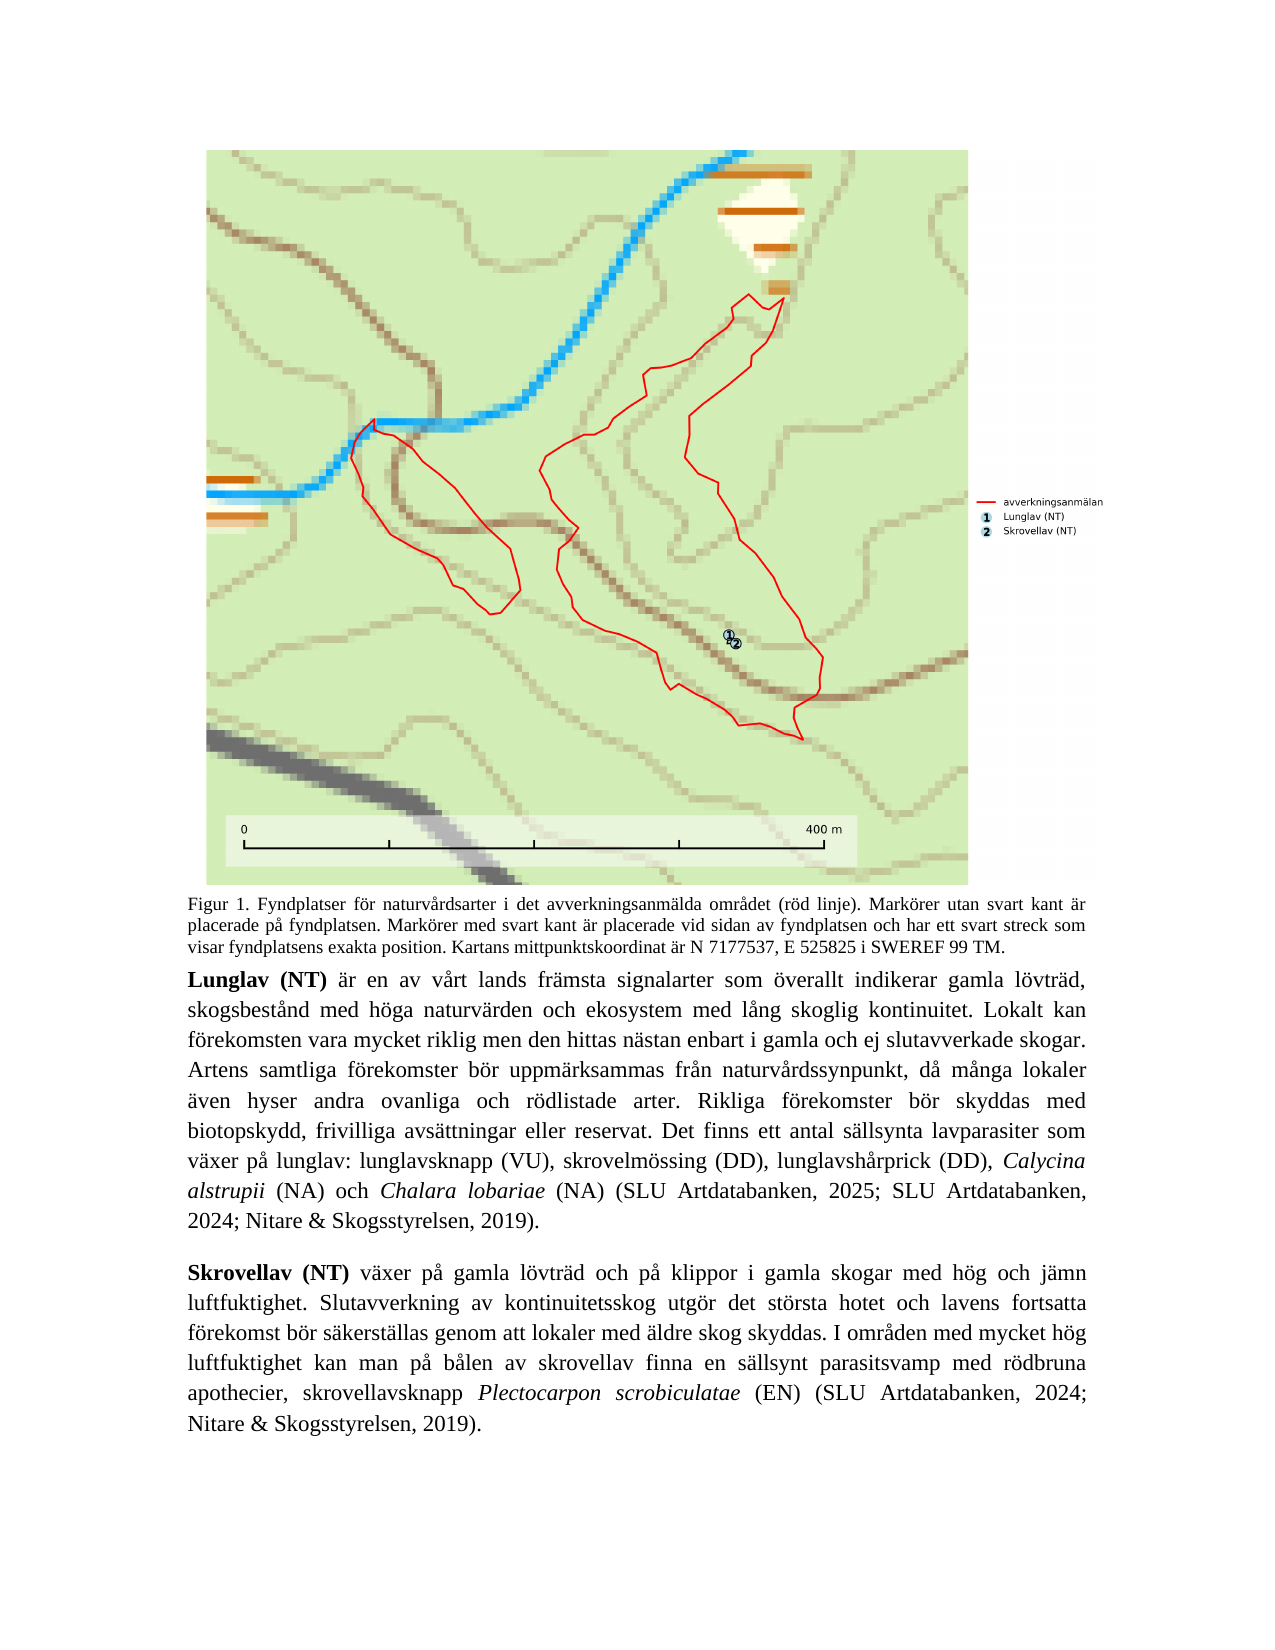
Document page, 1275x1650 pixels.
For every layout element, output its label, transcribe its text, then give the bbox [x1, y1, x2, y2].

picture [206, 150, 1107, 885]
text Lunglav (NT) är en av vårt lands främsta signalarter som överallt indikerar gamla lövträd, skogsbestånd med höga naturvärden och ekosystem med lång skoglig kontinuitet. Lokalt kan förekomsten vara mycket riklig men den hittas nästan enbart i gamla och ej slutavverkade skogar. Artens samtliga förekomster bör uppmärksammas från naturvårdssynpunkt, då många lokaler även hyser andra ovanliga och rödlistade arter. Rikliga förekomster bör skyddas med biotopskydd, frivilliga avsättningar eller reservat. Det finns ett antal sällsynta lavparasiter som växer på lunglav: lunglavsknapp (VU), skrovelmössing (DD), lunglavshårprick (DD), Calycina alstrupii (NA) och Chalara lobariae (NA) (SLU Artdatabanken, 2025; SLU Artdatabanken, 2024; Nitare & Skogsstyrelsen, 2019). [187, 966, 1087, 1234]
text Skrovellav (NT) växer på gamla lövträd och på klippor i gamla skogar med hög och jämn luftfuktighet. Slutavverkning av kontinuitetsskog utgör det största hotet och lavens fortsatta förekomst bör säkerställas genom att lokaler med äldre skog skyddas. I områden med mycket hög luftfuktighet kan man på bålen av skrovellav finna en sällsynt parasitsvamp med rödbruna apothecier, skrovellavsknapp Plectocarpon scrobiculatae (EN) (SLU Artdatabanken, 2024; Nitare & Skogsstyrelsen, 2019). [187, 1258, 1087, 1436]
text Figur 1. Fyndplatser för naturvårdsarter i det avverkningsanmälda området (röd linje). Markörer utan svart kant är placerade på fyndplatsen. Markörer med svart kant är placerade vid sidan av fyndplatsen och har ett svart streck som visar fyndplatsens exakta position. Kartans mittpunktskoordinat är N 7177537, E 525825 i SWEREF 99 TM. [187, 893, 1087, 957]
